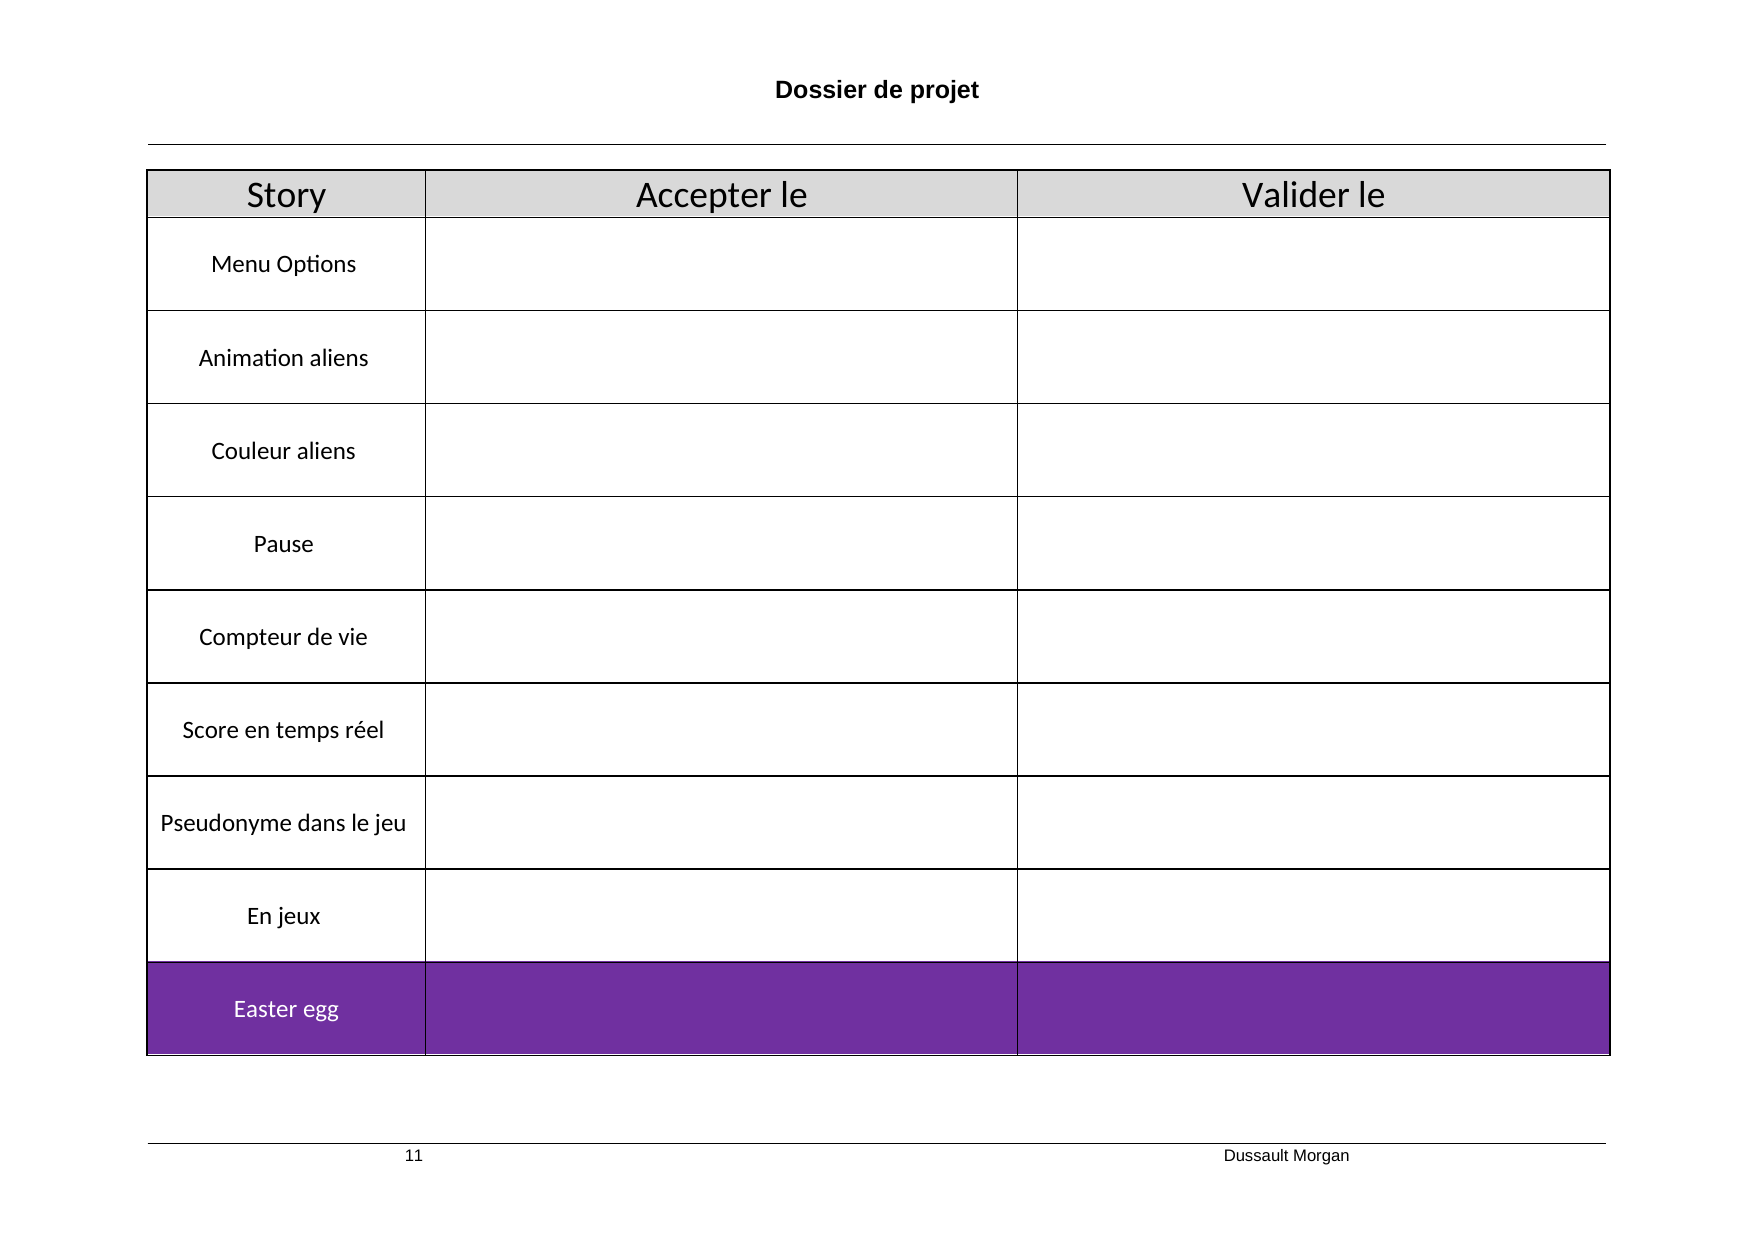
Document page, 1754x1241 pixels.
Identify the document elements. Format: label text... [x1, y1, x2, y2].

table_header Accepter le [426, 171, 1017, 216]
table_cell Couleur aliens [148, 404, 425, 496]
table_cell [1018, 777, 1609, 868]
table_cell [1018, 497, 1609, 589]
table_cell [426, 684, 1017, 775]
table_cell [1018, 218, 1609, 309]
table_cell [1018, 404, 1609, 496]
table_cell [1018, 870, 1609, 961]
table_cell [426, 404, 1017, 496]
table_cell [426, 591, 1017, 682]
table_cell [426, 963, 1017, 1054]
table_cell [1018, 684, 1609, 775]
table_cell [426, 777, 1017, 868]
table_header Story [148, 171, 425, 216]
table_cell Pause [148, 497, 425, 589]
table_cell [1018, 591, 1609, 682]
table_cell Score en temps réel [148, 684, 425, 775]
table_cell Compteur de vie [148, 591, 425, 682]
table_cell [426, 497, 1017, 589]
table_cell [1018, 311, 1609, 403]
table_cell Menu Options [148, 218, 425, 309]
table_cell [426, 870, 1017, 961]
table_cell Pseudonyme dans le jeu [148, 777, 425, 868]
table_cell Easter egg [148, 963, 425, 1054]
table_cell [1018, 963, 1609, 1054]
table_cell [426, 218, 1017, 309]
table_cell Animation aliens [148, 311, 425, 403]
table_cell En jeux [148, 870, 425, 961]
table_header Valider le [1018, 171, 1609, 216]
table_cell [426, 311, 1017, 403]
